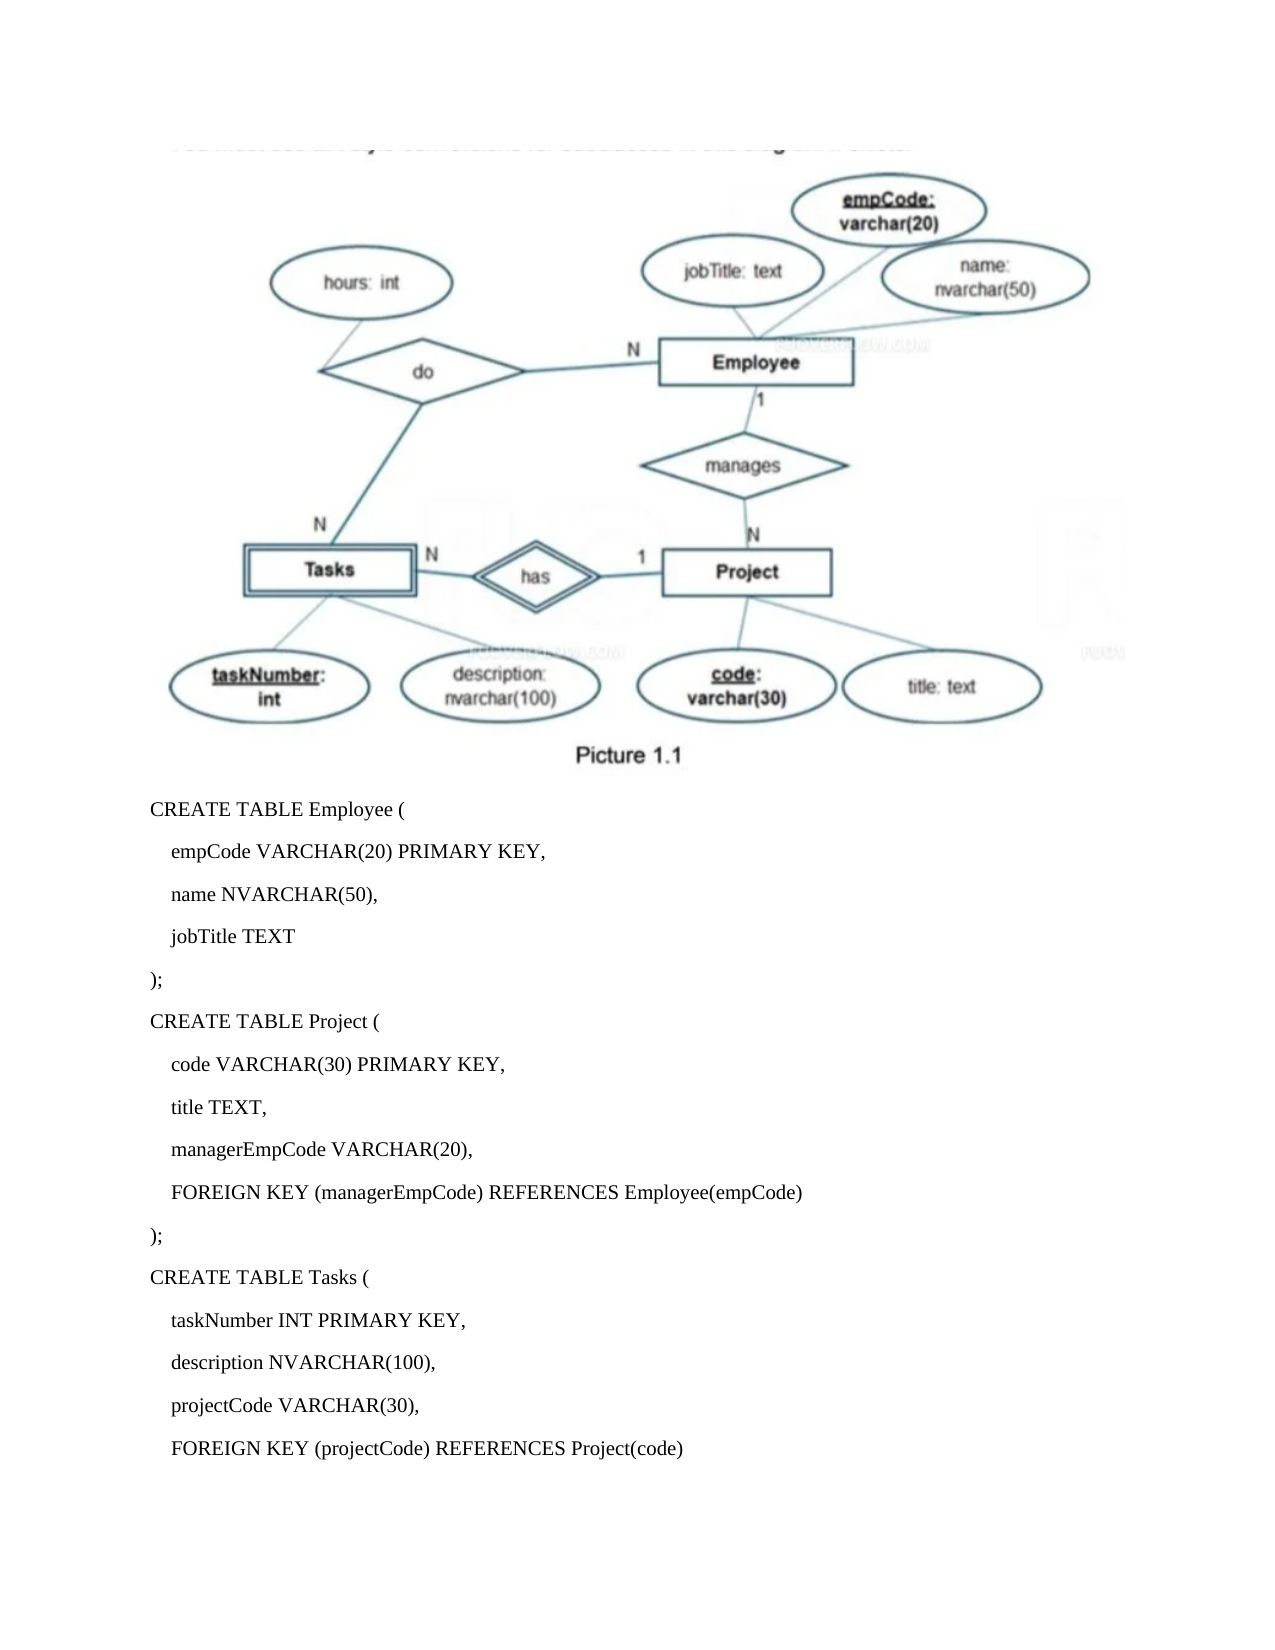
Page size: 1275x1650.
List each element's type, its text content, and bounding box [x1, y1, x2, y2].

text managerEmpCode VARCHAR(20), [150, 1137, 1125, 1161]
text name NVARCHAR(50), [150, 882, 1125, 906]
text ); [150, 1222, 1125, 1247]
picture [150, 150, 1125, 778]
text CREATE TABLE Employee ( [150, 796, 1125, 821]
text code VARCHAR(30) PRIMARY KEY, [150, 1052, 1125, 1076]
text description NVARCHAR(100), [150, 1350, 1125, 1374]
text taskNumber INT PRIMARY KEY, [150, 1308, 1125, 1332]
text FOREIGN KEY (managerEmpCode) REFERENCES Employee(empCode) [150, 1180, 1125, 1204]
text CREATE TABLE Project ( [150, 1009, 1125, 1033]
text FOREIGN KEY (projectCode) REFERENCES Project(code) [150, 1436, 1125, 1459]
text projectCode VARCHAR(30), [150, 1393, 1125, 1417]
text empCode VARCHAR(20) PRIMARY KEY, [150, 839, 1125, 863]
text title TEXT, [150, 1095, 1125, 1119]
text ); [150, 967, 1125, 991]
text CREATE TABLE Tasks ( [150, 1265, 1125, 1289]
text jobTitle TEXT [150, 924, 1125, 948]
